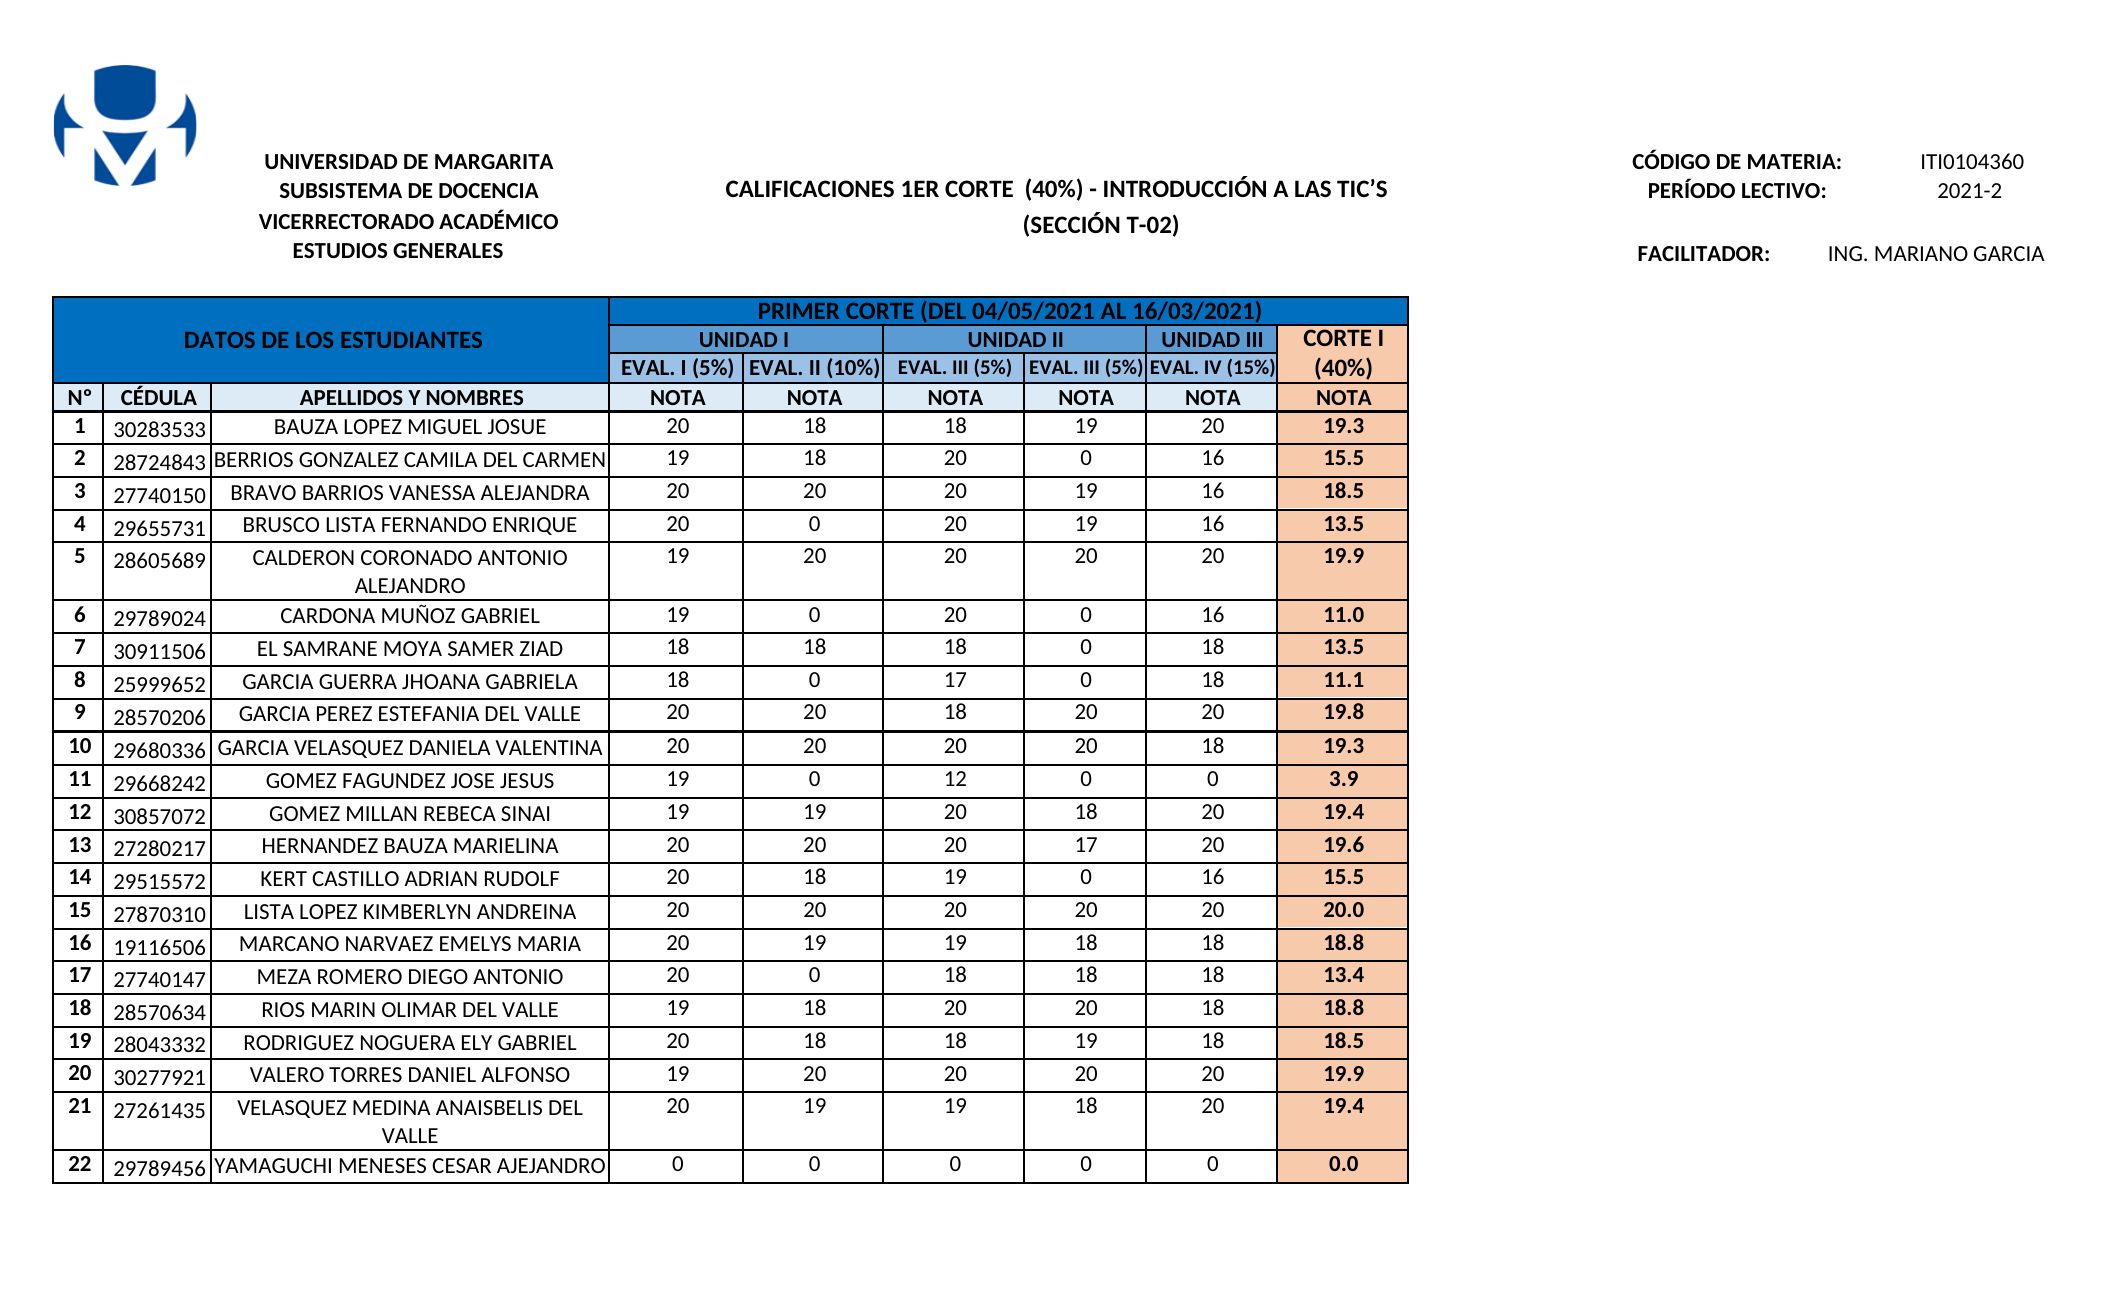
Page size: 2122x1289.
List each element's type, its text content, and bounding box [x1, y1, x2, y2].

table_cell 13.5 [1278, 511, 1407, 541]
table_cell 27740150 [104, 478, 210, 508]
table_cell 19 [744, 930, 882, 960]
table_cell 20 [744, 1060, 882, 1091]
table_cell 0 [1025, 766, 1145, 797]
table_cell 14 [54, 864, 102, 895]
table_cell 20 [744, 543, 882, 599]
table_cell 27261435 [104, 1093, 210, 1149]
table_cell 13.4 [1278, 962, 1407, 993]
table_cell VELASQUEZ MEDINA ANAISBELIS DEL VALLE [212, 1093, 608, 1149]
table_cell 18 [884, 634, 1023, 665]
table_cell GARCIA VELASQUEZ DANIELA VALENTINA [212, 733, 608, 764]
table_cell 0 [744, 766, 882, 797]
table_cell NOTA [1147, 384, 1276, 410]
table_cell 17 [1025, 831, 1145, 862]
table_cell 18 [1147, 930, 1276, 960]
table_cell UNIDAD I [610, 326, 882, 352]
table_cell 18 [744, 1028, 882, 1058]
table_cell DATOS DE LOS ESTUDIANTES [54, 324, 608, 382]
table_cell 16 [1147, 445, 1276, 476]
table_cell 25999652 [104, 667, 210, 697]
table_cell 28605689 [104, 543, 210, 599]
table_cell 19.3 [1278, 413, 1407, 443]
table_cell NOTA [610, 384, 742, 410]
table_cell BRUSCO LISTA FERNANDO ENRIQUE [212, 511, 608, 541]
table_cell 20 [744, 831, 882, 862]
table_cell 19 [610, 799, 742, 829]
table_cell 18 [744, 864, 882, 895]
table_cell EVAL. III (5%) [1025, 354, 1145, 382]
table_cell 18 [744, 413, 882, 443]
table_cell 20 [610, 478, 742, 508]
table_cell 0.0 [1278, 1151, 1407, 1182]
table_cell 15.5 [1278, 445, 1407, 476]
table_cell 21 [54, 1093, 102, 1149]
table_cell GARCIA PEREZ ESTEFANIA DEL VALLE [212, 700, 608, 730]
table_cell GARCIA GUERRA JHOANA GABRIELA [212, 667, 608, 697]
table_cell 18 [1147, 962, 1276, 993]
table_cell 0 [1025, 864, 1145, 895]
table_cell 19 [744, 1093, 882, 1149]
table_cell 8 [54, 667, 102, 697]
table_cell 0 [1147, 1151, 1276, 1182]
table_cell 18 [744, 995, 882, 1026]
table_cell 20 [54, 1060, 102, 1091]
table_cell 20 [744, 478, 882, 508]
table_cell 20 [1147, 831, 1276, 862]
table_cell 18 [1147, 995, 1276, 1026]
table_cell 18 [610, 667, 742, 697]
table_cell 27280217 [104, 831, 210, 862]
table_cell 19.6 [1278, 831, 1407, 862]
table_cell 18.5 [1278, 478, 1407, 508]
table_cell 15 [54, 897, 102, 927]
table_cell 20 [884, 897, 1023, 927]
table_cell 19.4 [1278, 799, 1407, 829]
table_cell 20 [610, 897, 742, 927]
table_cell BAUZA LOPEZ MIGUEL JOSUE [212, 413, 608, 443]
table_cell 18 [1147, 634, 1276, 665]
table_cell UNIDAD III [1147, 326, 1276, 352]
table_cell 0 [744, 962, 882, 993]
table_cell 28043332 [104, 1028, 210, 1058]
table_cell EVAL. IV (15%) [1147, 354, 1276, 382]
table_cell 18 [1025, 962, 1145, 993]
table_cell 10 [54, 733, 102, 764]
picture [53, 65, 197, 186]
table_cell 19 [884, 930, 1023, 960]
table_cell 28570634 [104, 995, 210, 1026]
table_cell 0 [1025, 601, 1145, 632]
table_cell 19 [1025, 511, 1145, 541]
table_cell 16 [1147, 511, 1276, 541]
table_cell 30277921 [104, 1060, 210, 1091]
table_cell 19 [1025, 413, 1145, 443]
table_cell 16 [54, 930, 102, 960]
table_cell 19 [610, 766, 742, 797]
table_cell 20 [610, 733, 742, 764]
table_cell 19 [610, 1060, 742, 1091]
table_cell 0 [1025, 1151, 1145, 1182]
table_header [54, 298, 608, 324]
table_cell 29680336 [104, 733, 210, 764]
table_cell 20 [610, 864, 742, 895]
table_cell 18 [610, 634, 742, 665]
table_cell APELLIDOS Y NOMBRES [212, 384, 608, 410]
table_cell 0 [1025, 667, 1145, 697]
table_cell 0 [744, 601, 882, 632]
table_cell 19.8 [1278, 700, 1407, 730]
table_cell 29789024 [104, 601, 210, 632]
table_cell 18 [1147, 1028, 1276, 1058]
table_cell MEZA ROMERO DIEGO ANTONIO [212, 962, 608, 993]
table_cell 20 [610, 1093, 742, 1149]
table_cell 19.9 [1278, 543, 1407, 599]
table_cell 20 [1025, 1060, 1145, 1091]
table_cell 5 [54, 543, 102, 599]
table_cell 20 [1025, 733, 1145, 764]
table_cell LISTA LOPEZ KIMBERLYN ANDREINA [212, 897, 608, 927]
table_cell 1 [54, 413, 102, 443]
table_cell 20 [884, 601, 1023, 632]
table_cell RODRIGUEZ NOGUERA ELY GABRIEL [212, 1028, 608, 1058]
table_cell 4 [54, 511, 102, 541]
table_cell 20 [1147, 543, 1276, 599]
table_cell 27870310 [104, 897, 210, 927]
table_cell 19116506 [104, 930, 210, 960]
table_cell YAMAGUCHI MENESES CESAR AJEJANDRO [212, 1151, 608, 1182]
table_cell 18 [1025, 930, 1145, 960]
table_cell 13 [54, 831, 102, 862]
table_cell 22 [54, 1151, 102, 1182]
table_cell 20 [1025, 995, 1145, 1026]
table_cell 0 [610, 1151, 742, 1182]
table_cell 20 [1147, 799, 1276, 829]
table_cell 28724843 [104, 445, 210, 476]
table_cell 18 [1025, 799, 1145, 829]
table_cell 18 [1025, 1093, 1145, 1149]
table_cell 20 [1147, 897, 1276, 927]
table_cell 0 [744, 667, 882, 697]
table_cell 20 [884, 445, 1023, 476]
table_cell 29655731 [104, 511, 210, 541]
table_cell 18.8 [1278, 930, 1407, 960]
table_cell EVAL. II (10%) [744, 354, 882, 382]
table_cell 0 [744, 1151, 882, 1182]
table_cell 11 [54, 766, 102, 797]
table_cell 20 [744, 700, 882, 730]
table_cell 19 [610, 445, 742, 476]
table_cell CORTE I (40%) [1278, 326, 1407, 382]
table_cell 20 [884, 995, 1023, 1026]
table_cell 16 [1147, 478, 1276, 508]
table_cell NOTA [744, 384, 882, 410]
table_cell 20 [610, 413, 742, 443]
table_cell 19 [54, 1028, 102, 1058]
table_cell 3.9 [1278, 766, 1407, 797]
table_cell 16 [1147, 601, 1276, 632]
table_cell 0 [1025, 634, 1145, 665]
table_cell 18 [744, 445, 882, 476]
table_cell EVAL. III (5%) [884, 354, 1023, 382]
table_cell 20 [884, 511, 1023, 541]
table_cell 7 [54, 634, 102, 665]
table_cell 30857072 [104, 799, 210, 829]
table_cell 29515572 [104, 864, 210, 895]
table_cell 28570206 [104, 700, 210, 730]
table_cell BERRIOS GONZALEZ CAMILA DEL CARMEN [212, 445, 608, 476]
title (SECCIÓN T-02) [1022, 209, 1193, 239]
table_cell 19 [744, 799, 882, 829]
table_cell 2 [54, 445, 102, 476]
table_cell 11.1 [1278, 667, 1407, 697]
table_cell 20 [884, 831, 1023, 862]
table_cell CARDONA MUÑOZ GABRIEL [212, 601, 608, 632]
table_cell RIOS MARIN OLIMAR DEL VALLE [212, 995, 608, 1026]
text UNIVERSIDAD DE MARGARITA CÓDIGO DE MATERIA: ITI0104360 [264, 147, 2057, 175]
table_cell 20 [884, 478, 1023, 508]
table_cell 20 [884, 543, 1023, 599]
table_cell 19 [884, 864, 1023, 895]
table_cell 20 [610, 1028, 742, 1058]
table_cell 18 [1147, 667, 1276, 697]
table_cell BRAVO BARRIOS VANESSA ALEJANDRA [212, 478, 608, 508]
table_cell NOTA [1025, 384, 1145, 410]
table_cell 19 [610, 601, 742, 632]
table_cell 18 [1147, 733, 1276, 764]
table_cell EL SAMRANE MOYA SAMER ZIAD [212, 634, 608, 665]
table_cell 19 [610, 543, 742, 599]
table_cell 20 [884, 799, 1023, 829]
table_cell 9 [54, 700, 102, 730]
table_cell 18 [744, 634, 882, 665]
table_cell CÉDULA [104, 384, 210, 410]
table_cell EVAL. I (5%) [610, 354, 742, 382]
table_cell GOMEZ FAGUNDEZ JOSE JESUS [212, 766, 608, 797]
table_cell 30911506 [104, 634, 210, 665]
table_cell 20 [610, 831, 742, 862]
table_cell 19.9 [1278, 1060, 1407, 1091]
table_cell 18 [884, 700, 1023, 730]
table_cell 17 [884, 667, 1023, 697]
table_cell 20 [884, 1060, 1023, 1091]
table_cell 0 [1025, 445, 1145, 476]
table_cell 12 [884, 766, 1023, 797]
table_cell 19.4 [1278, 1093, 1407, 1149]
text SUBSISTEMA DE DOCENCIA CALIFICACIONES 1ER CORTE (40%) - INTRODUCCIÓN A LAS TIC’S PERÍODO LECTIVO: 2021-2 [279, 175, 2057, 205]
table_cell 20 [1147, 413, 1276, 443]
table_cell 17 [54, 962, 102, 993]
table_cell 0 [884, 1151, 1023, 1182]
table_cell 20 [610, 930, 742, 960]
text VICERRECTORADO ACADÉMICO ESTUDIOS GENERALES [258, 207, 561, 265]
table_cell 20 [884, 733, 1023, 764]
table_cell CALDERON CORONADO ANTONIO ALEJANDRO [212, 543, 608, 599]
table_cell 29789456 [104, 1151, 210, 1182]
table_cell 29668242 [104, 766, 210, 797]
table_cell 18 [884, 1028, 1023, 1058]
table_cell GOMEZ MILLAN REBECA SINAI [212, 799, 608, 829]
table_cell 0 [1147, 766, 1276, 797]
table_cell 20 [744, 733, 882, 764]
table_cell 12 [54, 799, 102, 829]
table_cell 19.3 [1278, 733, 1407, 764]
table_cell 20 [1025, 543, 1145, 599]
table_cell 20 [1147, 700, 1276, 730]
table_cell 0 [744, 511, 882, 541]
table_cell 18.5 [1278, 1028, 1407, 1058]
table_cell 20 [1147, 1093, 1276, 1149]
table_cell 30283533 [104, 413, 210, 443]
table_cell 11.0 [1278, 601, 1407, 632]
table_cell 6 [54, 601, 102, 632]
table_cell 19 [884, 1093, 1023, 1149]
table_cell NOTA [884, 384, 1023, 410]
table_cell 13.5 [1278, 634, 1407, 665]
table_cell UNIDAD II [884, 326, 1145, 352]
table_cell 20 [610, 511, 742, 541]
table_cell 19 [610, 995, 742, 1026]
table_cell 3 [54, 478, 102, 508]
table_cell KERT CASTILLO ADRIAN RUDOLF [212, 864, 608, 895]
table_cell 20 [1025, 897, 1145, 927]
table_cell 20 [1147, 1060, 1276, 1091]
table_cell 16 [1147, 864, 1276, 895]
table_cell 27740147 [104, 962, 210, 993]
table_cell 20 [610, 700, 742, 730]
table_cell VALERO TORRES DANIEL ALFONSO [212, 1060, 608, 1091]
table_cell 18 [884, 413, 1023, 443]
table_cell 20.0 [1278, 897, 1407, 927]
table_header PRIMER CORTE (DEL 04/05/2021 AL 16/03/2021) [610, 298, 1407, 324]
table_cell MARCANO NARVAEZ EMELYS MARIA [212, 930, 608, 960]
table_cell Nº [54, 384, 102, 410]
text FACILITADOR: ING. MARIANO GARCIA [1637, 239, 2057, 267]
table_cell 18 [884, 962, 1023, 993]
table_cell 18.8 [1278, 995, 1407, 1026]
table_cell 19 [1025, 1028, 1145, 1058]
table_cell 19 [1025, 478, 1145, 508]
table_cell 20 [610, 962, 742, 993]
table_cell HERNANDEZ BAUZA MARIELINA [212, 831, 608, 862]
table_cell 18 [54, 995, 102, 1026]
table_cell NOTA [1278, 384, 1407, 410]
table_cell 20 [1025, 700, 1145, 730]
table_cell 15.5 [1278, 864, 1407, 895]
table_cell 20 [744, 897, 882, 927]
